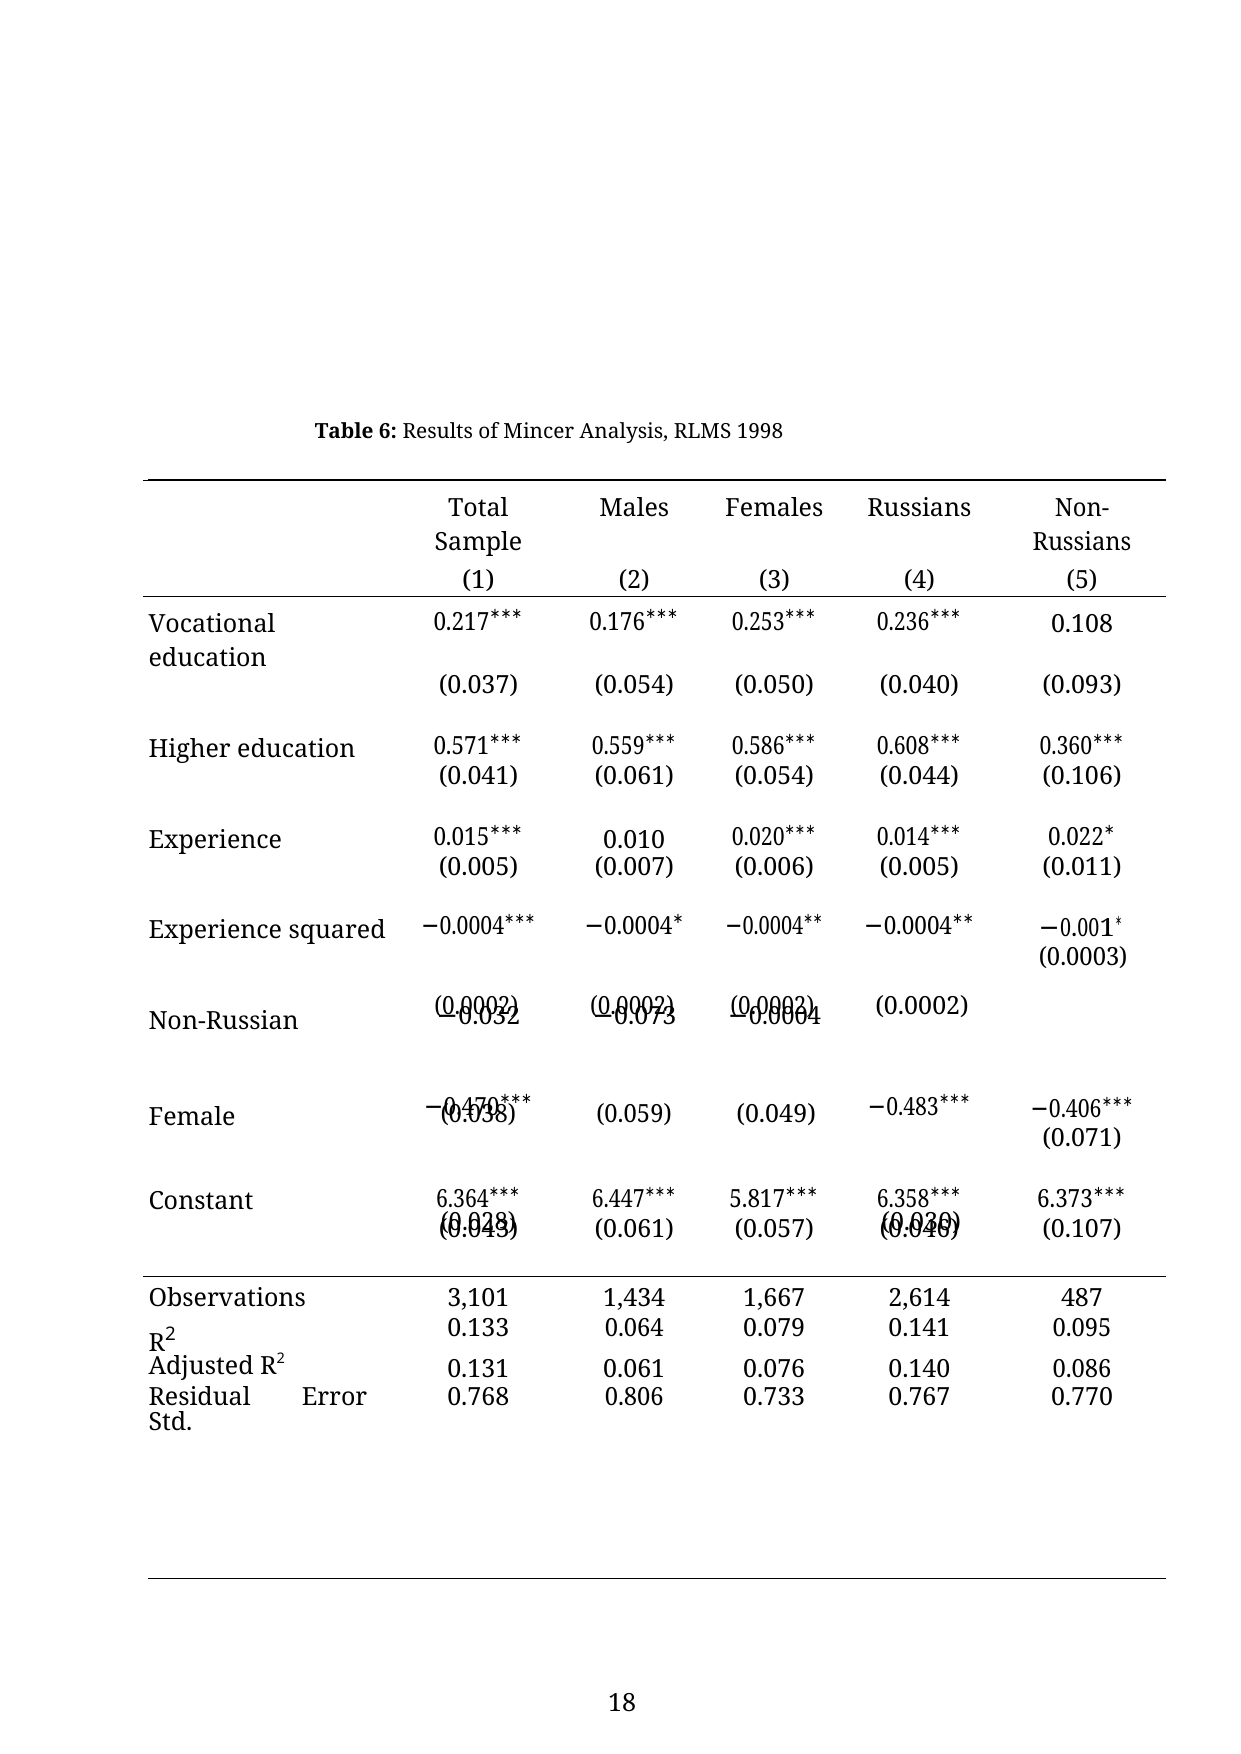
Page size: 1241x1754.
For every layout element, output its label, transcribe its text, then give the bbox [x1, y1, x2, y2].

text (0.028) (0.030) [440, 1204, 1219, 1238]
text (0.038) (0.059) (0.049) [440, 1096, 1219, 1130]
text (0.0002) (0.0002) (0.0002) (0.0002) [434, 988, 1219, 1022]
text Table 6: Results of Mincer Analysis, RLMS 1998 [50, 417, 1048, 445]
